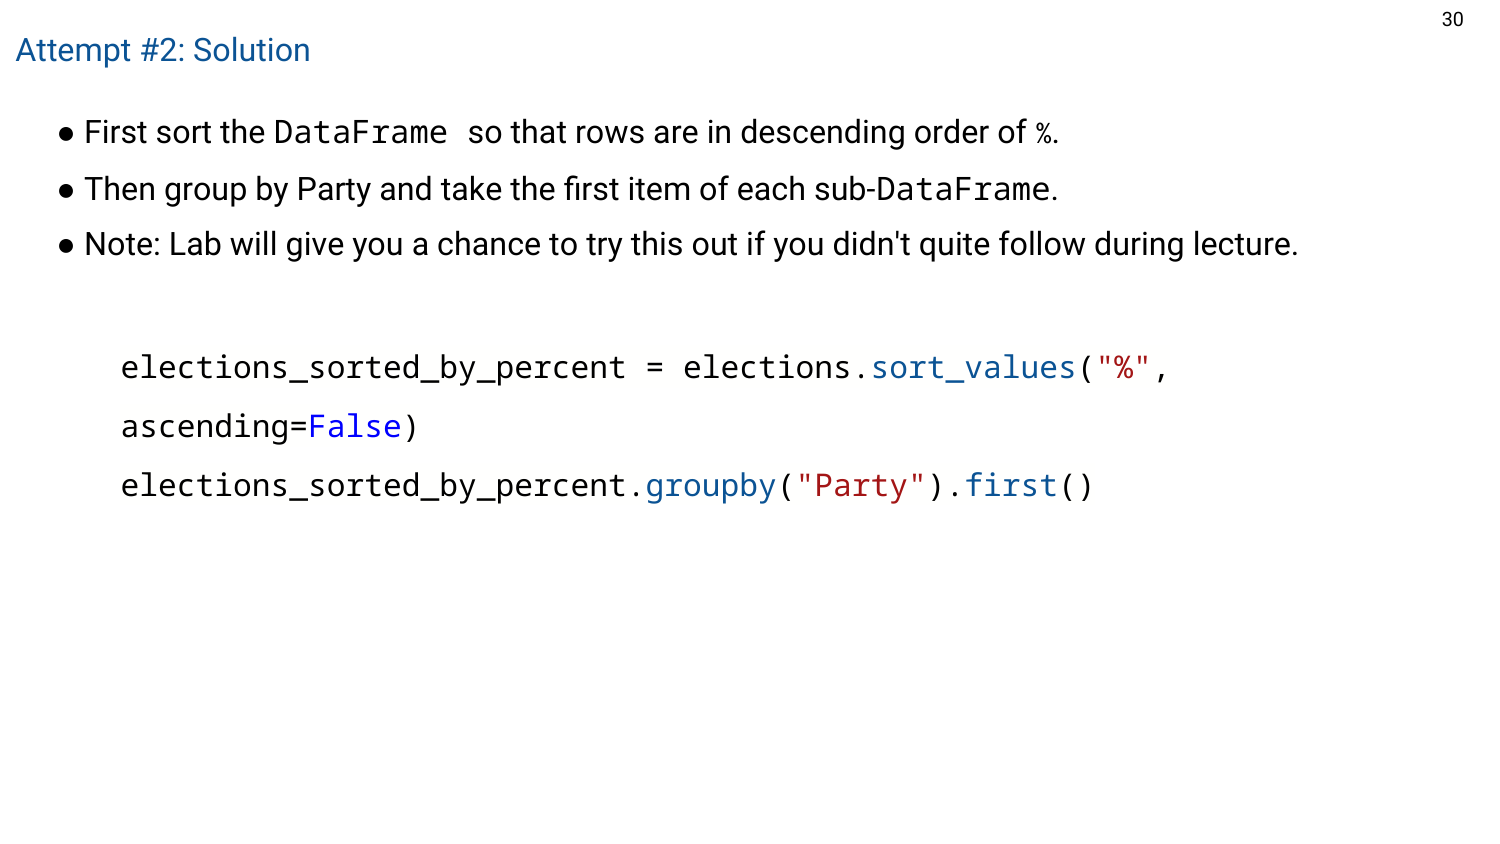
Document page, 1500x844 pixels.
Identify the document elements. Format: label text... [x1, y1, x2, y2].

text ● Note: Lab will give you a chance to try this out if you didn't quite follow during lecture. [56, 225, 1487, 263]
text 30 [0, 8, 1464, 31]
text Attempt #2: Solution [15, 31, 1487, 69]
text elections_sorted_by_percent = elections.sort_values("%", ascending=False) elections_sorted_by_percent.groupby("Party").first() [120, 345, 1369, 505]
text ● Then group by Party and take the first item of each sub-DataFrame. [56, 166, 1487, 210]
text ● First sort the DataFrame so that rows are in descending order of %. [56, 109, 1487, 153]
